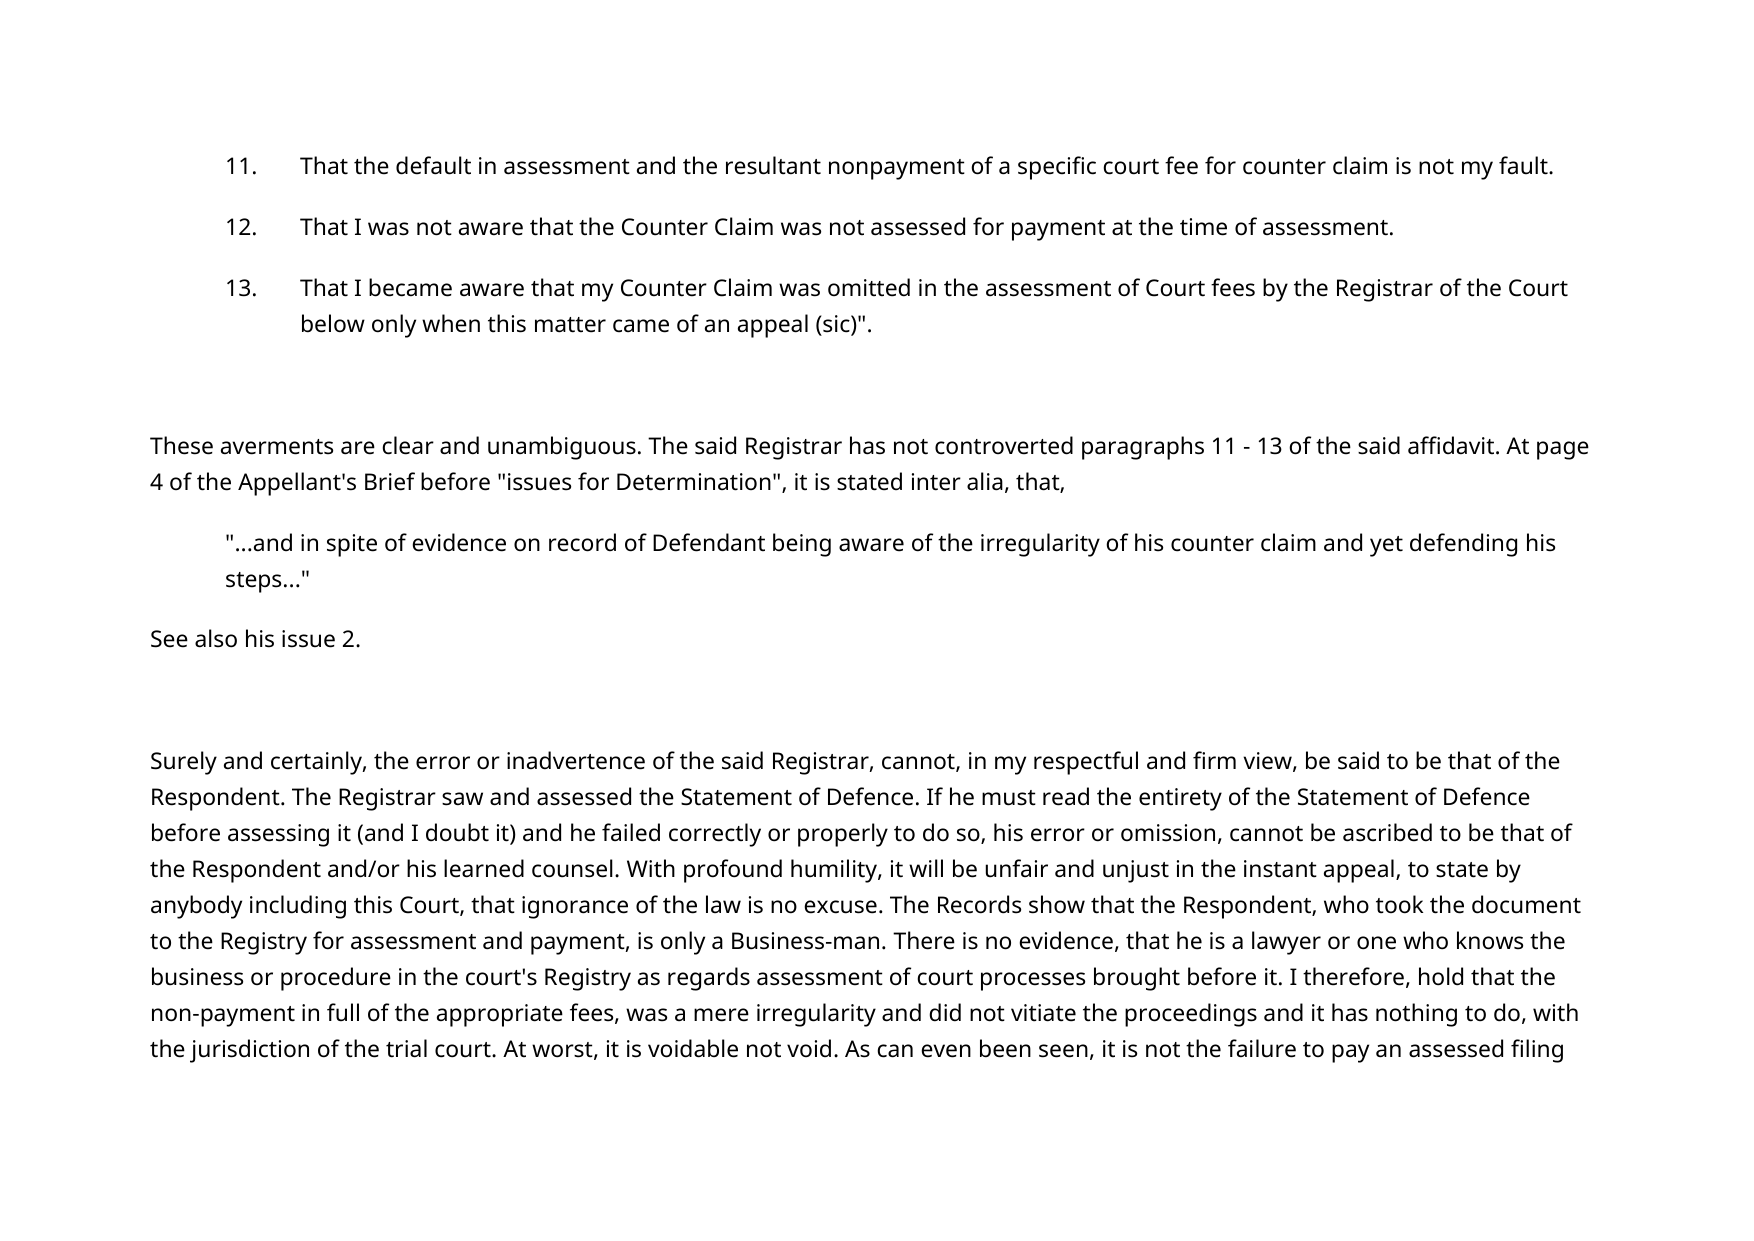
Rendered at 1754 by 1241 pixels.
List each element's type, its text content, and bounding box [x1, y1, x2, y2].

text 13. That I became aware that my Counter Claim was omitted in the assessment of Court fees by the Registrar of the Court below only when this matter came of an appeal (sic)". [225, 272, 1604, 339]
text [150, 745, 1604, 1064]
text "...and in spite of evidence on record of Defendant being aware of the irregularity of his counter claim and yet defending his steps..." [225, 527, 1604, 594]
text These averments are clear and unambiguous. The said Registrar has not controverted paragraphs 11 - 13 of the said affidavit. At page 4 of the Appellant's Brief before "issues for Determination", it is stated inter alia, that, [150, 430, 1604, 497]
text 11. That the default in assessment and the resultant nonpayment of a specific court fee for counter claim is not my fault. [225, 150, 1604, 181]
text 12. That I was not aware that the Counter Claim was not assessed for payment at the time of assessment. [225, 211, 1604, 242]
text See also his issue 2. [150, 623, 1604, 655]
